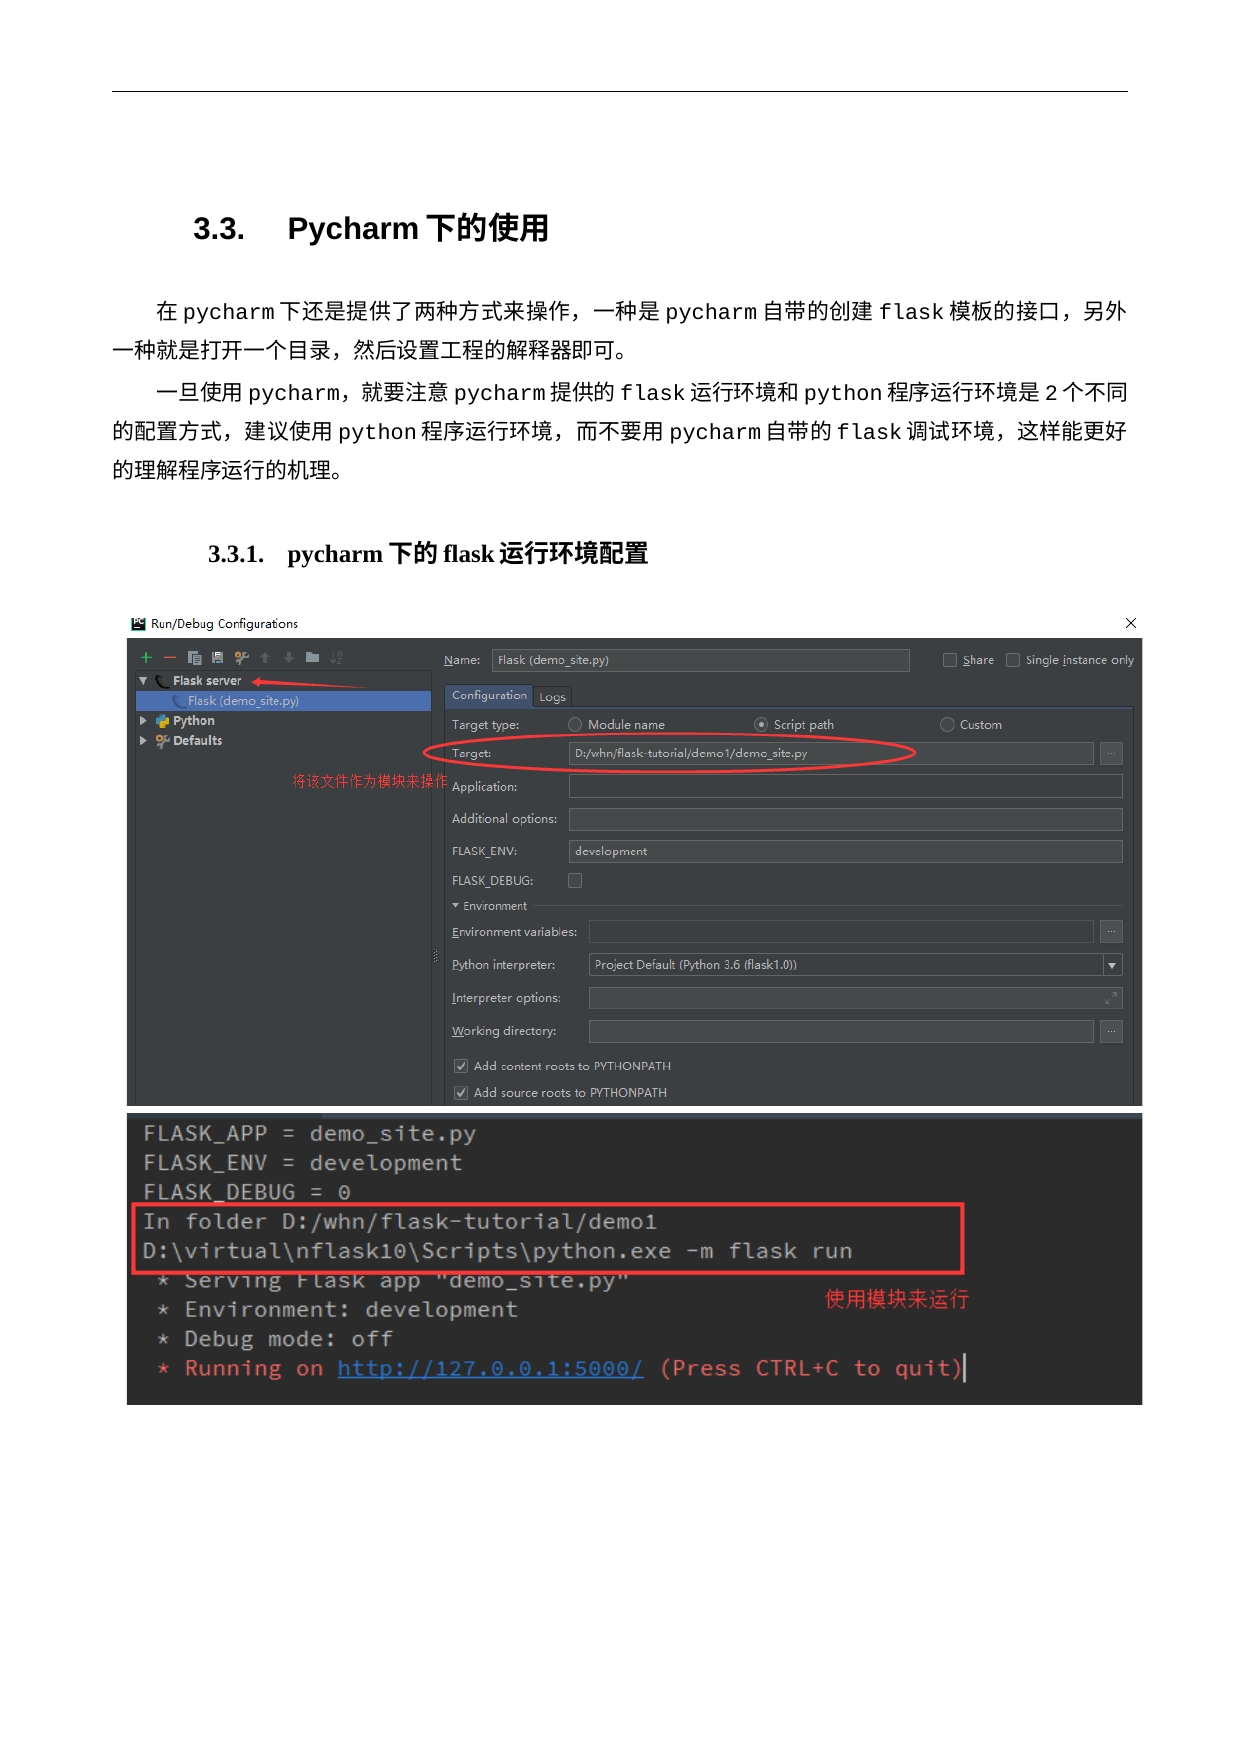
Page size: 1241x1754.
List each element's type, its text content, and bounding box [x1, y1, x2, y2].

picture [126, 618, 1143, 1106]
picture [126, 1113, 1143, 1405]
list Pycharm下的使用 [193, 193, 1106, 258]
text 一旦使用pycharm，就要注意pycharm提供的flask运行环境和python程序运行环境是2个不同的配置方式，建议使用python程序运行环境，而不要用pycharm自带的flask调试环境，这样能更好的理解程序运行的机理。 [112, 375, 1128, 485]
text 在pycharm下还是提供了两种方式来操作，一种是pycharm自带的创建flask模板的接口，另外一种就是打开一个目录，然后设置工程的解释器即可。 [112, 294, 1128, 366]
list pycharm下的flask运行环境配置 [208, 519, 1106, 584]
